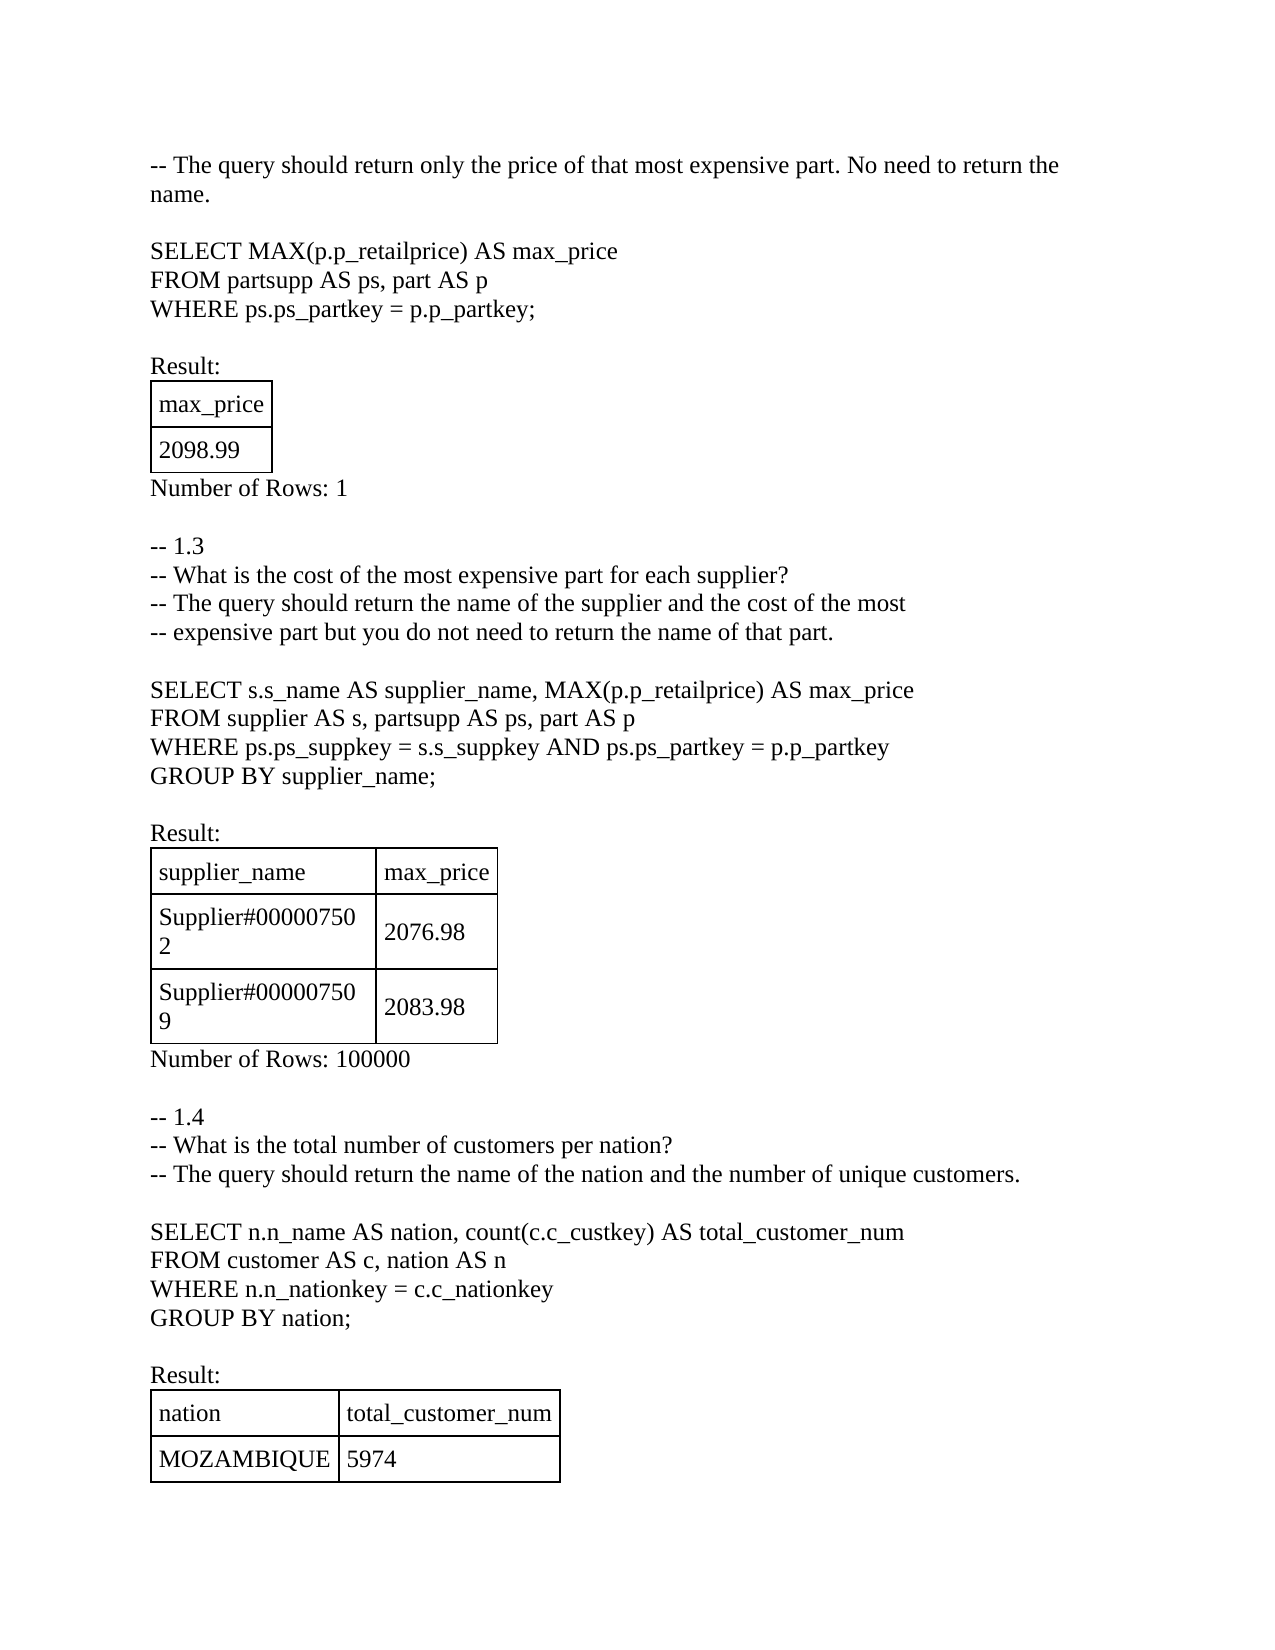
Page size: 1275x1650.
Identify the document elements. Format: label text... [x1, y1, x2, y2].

text -- 1.3 [150, 531, 1125, 560]
table_cell 5974 [340, 1437, 559, 1481]
text -- The query should return the name of the nation and the number of unique customers. [150, 1159, 1125, 1188]
text -- The query should return the name of the supplier and the cost of the most [150, 588, 1125, 617]
text Result: [150, 351, 1125, 380]
table_cell Supplier#000007502 [152, 895, 375, 968]
text Result: [150, 818, 1125, 847]
text -- What is the total number of customers per nation? [150, 1130, 1125, 1159]
table_cell 2098.99 [152, 428, 271, 472]
text Number of Rows: 100000 [150, 1044, 1125, 1073]
text -- 1.4 [150, 1102, 1125, 1130]
text SELECT n.n_name AS nation, count(c.c_custkey) AS total_customer_num [150, 1217, 1125, 1245]
text WHERE n.n_nationkey = c.c_nationkey [150, 1274, 1125, 1303]
text FROM partsupp AS ps, part AS p [150, 265, 1125, 294]
text SELECT MAX(p.p_retailprice) AS max_price [150, 236, 1125, 265]
text Result: [150, 1360, 1125, 1389]
text GROUP BY nation; [150, 1303, 1125, 1332]
table_header total_customer_num [340, 1391, 559, 1435]
text GROUP BY supplier_name; [150, 761, 1125, 790]
text -- The query should return only the price of that most expensive part. No need to return the name. [150, 150, 1125, 207]
text Number of Rows: 1 [150, 473, 1125, 502]
table_cell Supplier#000007509 [152, 970, 375, 1042]
text -- expensive part but you do not need to return the name of that part. [150, 617, 1125, 646]
text -- What is the cost of the most expensive part for each supplier? [150, 560, 1125, 588]
table_header supplier_name [152, 849, 375, 893]
text WHERE ps.ps_partkey = p.p_partkey; [150, 294, 1125, 322]
text SELECT s.s_name AS supplier_name, MAX(p.p_retailprice) AS max_price [150, 675, 1125, 703]
table_cell 2083.98 [377, 970, 497, 1042]
text WHERE ps.ps_suppkey = s.s_suppkey AND ps.ps_partkey = p.p_partkey [150, 732, 1125, 761]
table_cell MOZAMBIQUE [152, 1437, 338, 1481]
table_header max_price [152, 382, 271, 426]
text FROM supplier AS s, partsupp AS ps, part AS p [150, 703, 1125, 732]
text FROM customer AS c, nation AS n [150, 1245, 1125, 1274]
table_cell 2076.98 [377, 895, 497, 968]
table_header max_price [377, 849, 497, 893]
table_header nation [152, 1391, 338, 1435]
